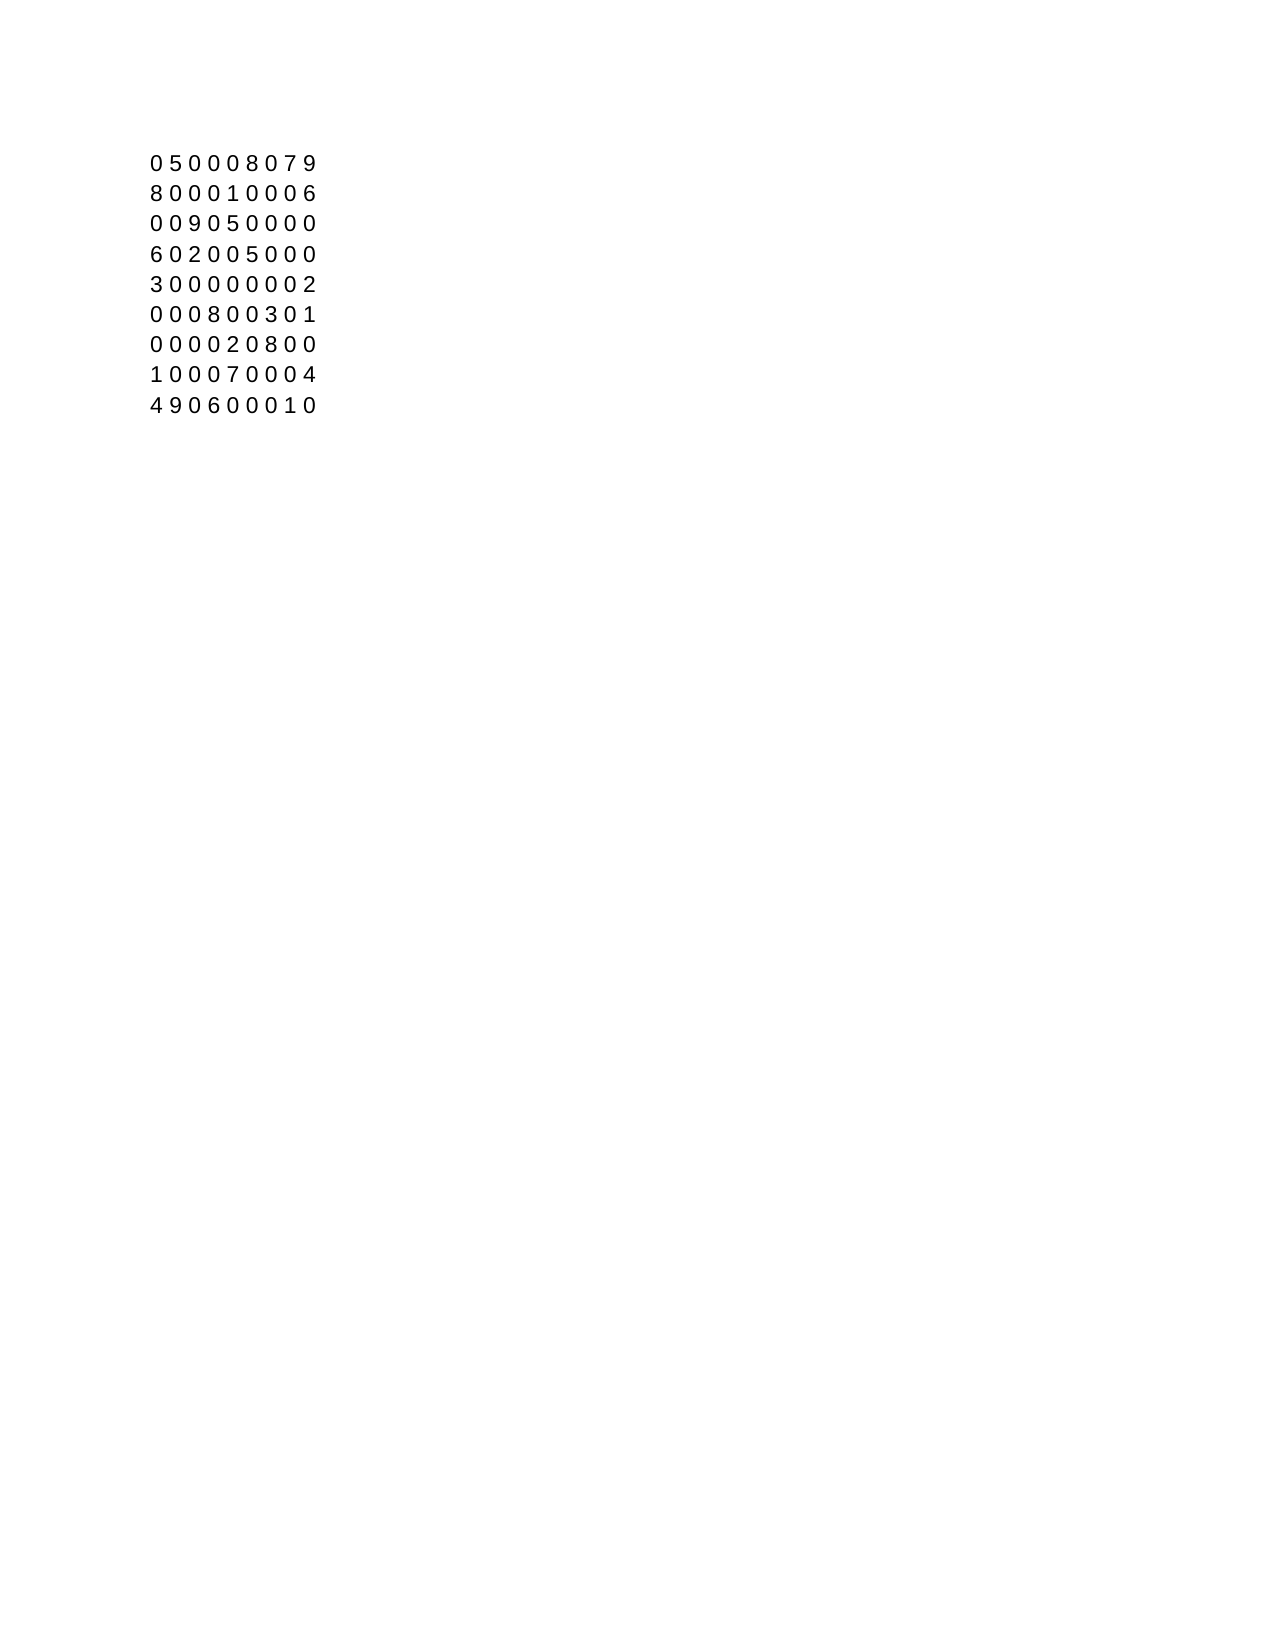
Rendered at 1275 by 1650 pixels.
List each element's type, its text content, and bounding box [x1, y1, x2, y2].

text 0 0 9 0 5 0 0 0 0 [150, 210, 1125, 237]
text 0 0 0 0 2 0 8 0 0 [150, 331, 1125, 358]
text 0 0 0 8 0 0 3 0 1 [150, 301, 1125, 327]
text 8 0 0 0 1 0 0 0 6 [150, 180, 1125, 207]
text 1 0 0 0 7 0 0 0 4 [150, 361, 1125, 388]
text 6 0 2 0 0 5 0 0 0 [150, 241, 1125, 267]
text 4 9 0 6 0 0 0 1 0 [150, 392, 1125, 418]
text 3 0 0 0 0 0 0 0 2 [150, 271, 1125, 297]
text 0 5 0 0 0 8 0 7 9 [150, 150, 1125, 176]
